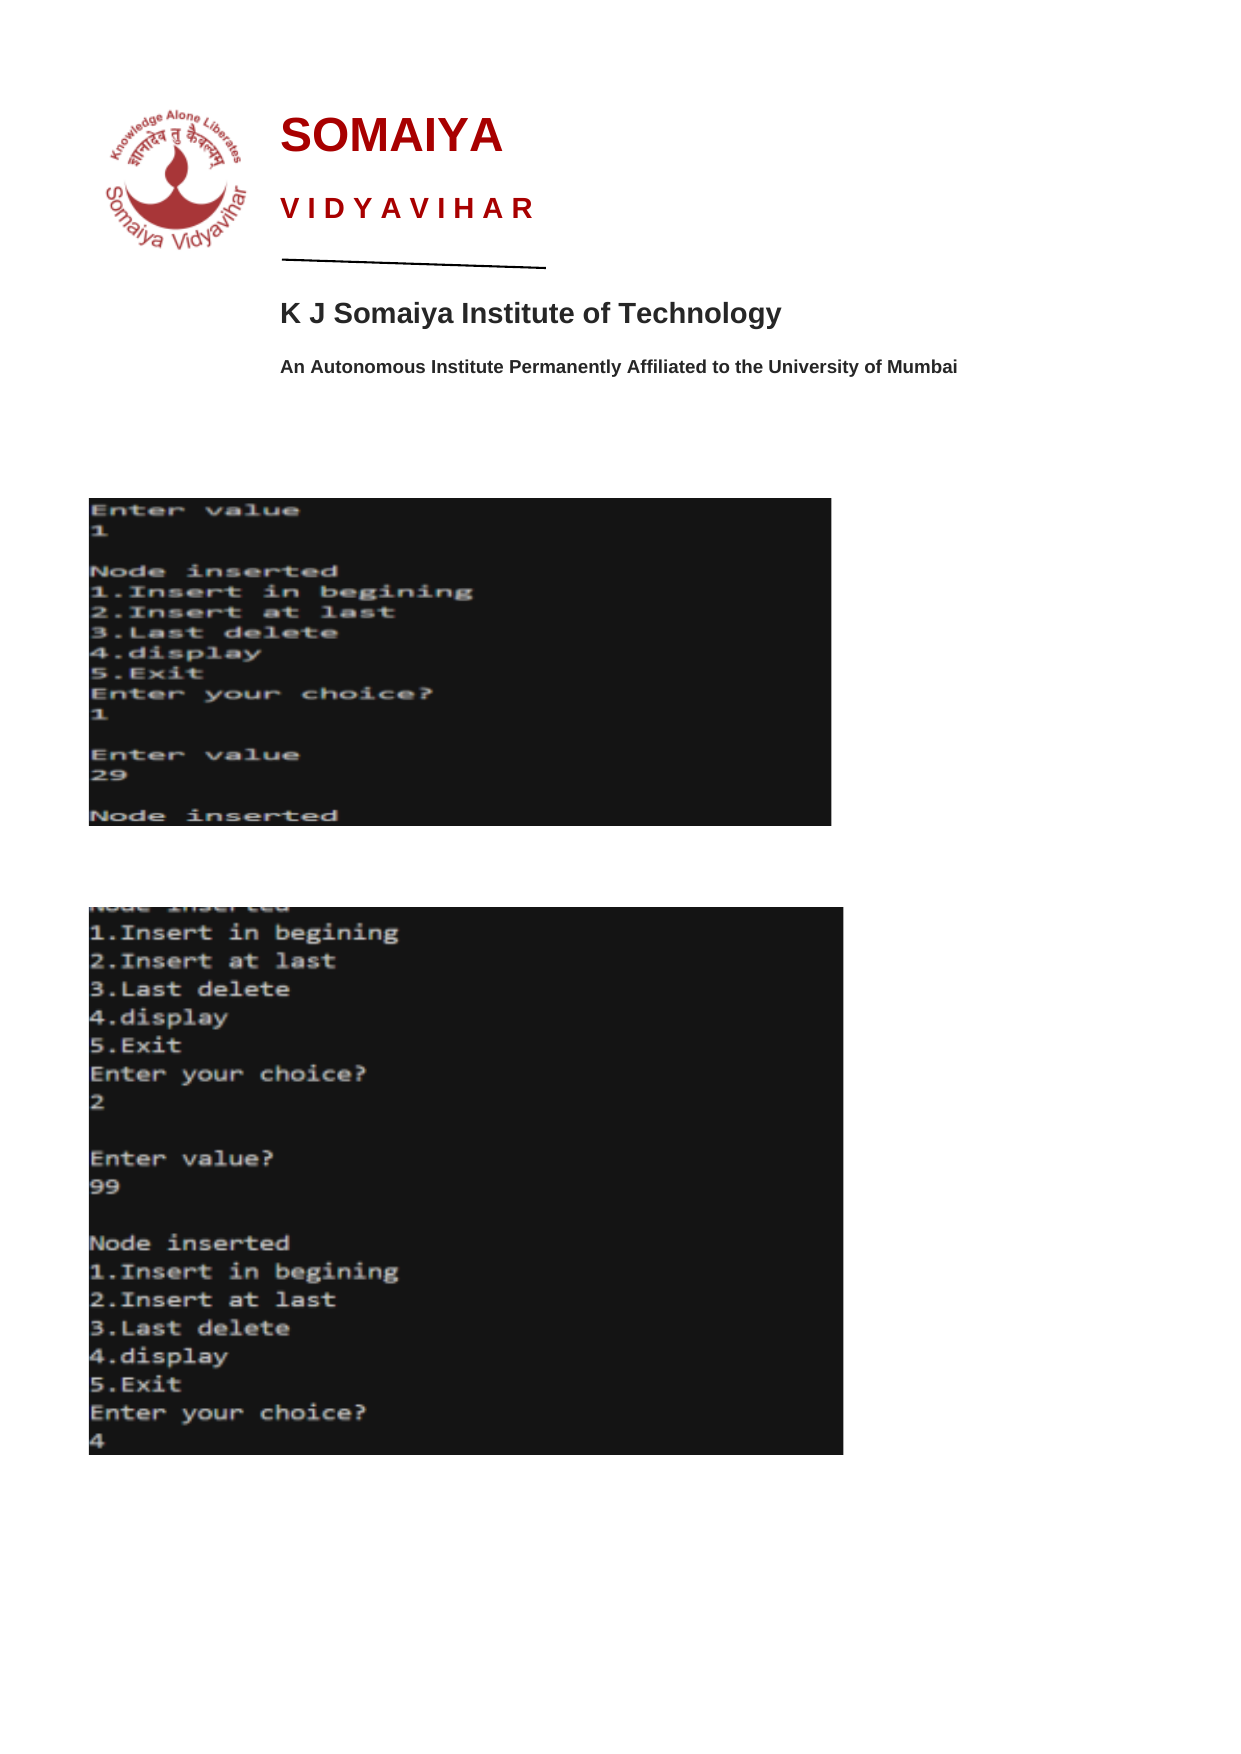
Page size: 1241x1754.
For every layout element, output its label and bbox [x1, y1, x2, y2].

picture [100, 106, 253, 254]
picture [88, 907, 844, 1455]
picture [88, 498, 832, 826]
